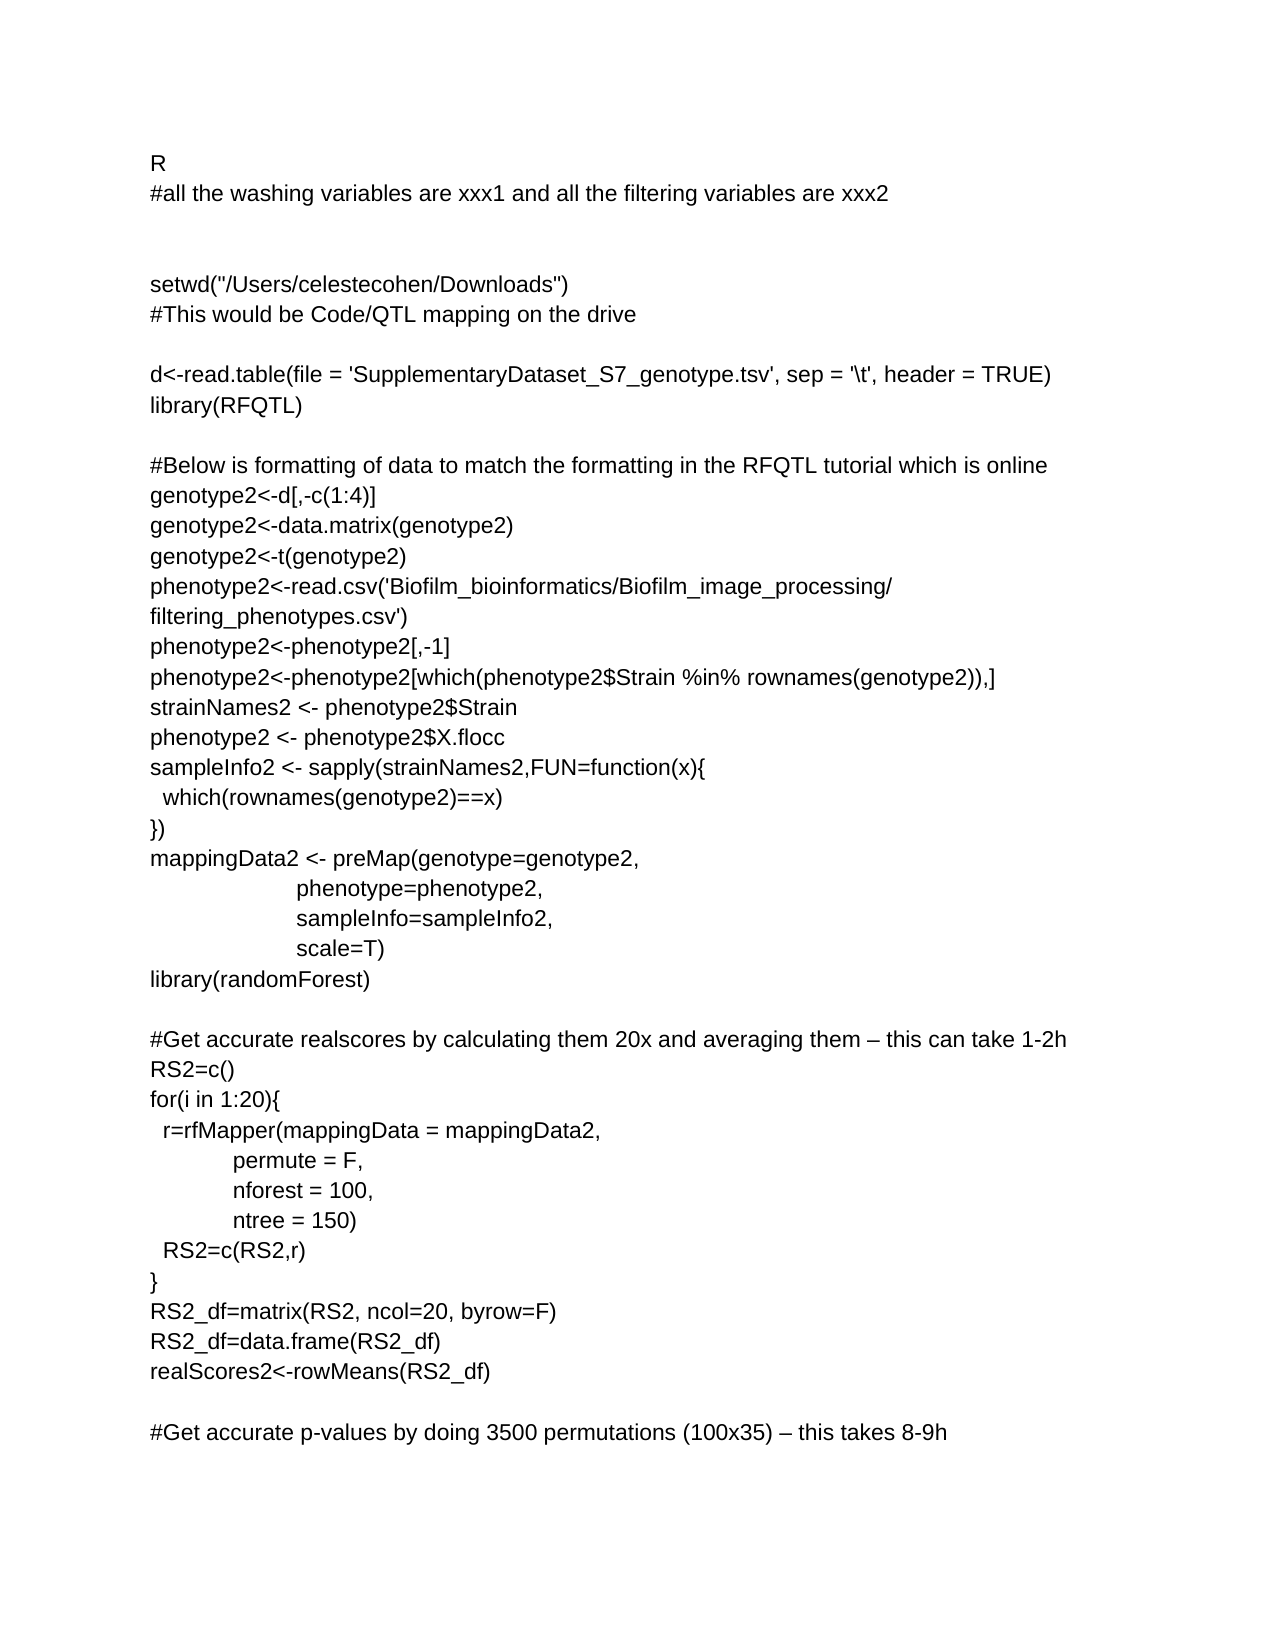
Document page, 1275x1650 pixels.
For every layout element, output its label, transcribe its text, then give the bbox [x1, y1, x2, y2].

text RS2=c() [150, 1056, 1125, 1083]
text } [150, 1268, 1125, 1294]
text scale=T) [150, 935, 1125, 962]
text phenotype2<-read.csv('Biofilm_bioinformatics/Biofilm_image_processing/filtering_phenotypes.csv') [150, 573, 1125, 629]
text setwd("/Users/celestecohen/Downloads") [150, 271, 1125, 297]
text RS2_df=data.frame(RS2_df) [150, 1328, 1125, 1354]
text sampleInfo2 <- sapply(strainNames2,FUN=function(x){ [150, 754, 1125, 781]
text genotype2<-d[,-c(1:4)] [150, 482, 1125, 509]
text #Get accurate realscores by calculating them 20x and averaging them – this can take 1-2h [150, 1026, 1125, 1052]
text realScores2<-rowMeans(RS2_df) [150, 1358, 1125, 1385]
text sampleInfo=sampleInfo2, [150, 905, 1125, 932]
text #Below is formatting of data to match the formatting in the RFQTL tutorial which is online [150, 452, 1125, 478]
text R [150, 150, 1125, 176]
text phenotype2<-phenotype2[which(phenotype2$Strain %in% rownames(genotype2)),] [150, 663, 1125, 690]
text ntree = 150) [150, 1207, 1125, 1234]
text library(randomForest) [150, 966, 1125, 992]
text strainNames2 <- phenotype2$Strain [150, 694, 1125, 720]
text #Get accurate p-values by doing 3500 permutations (100x35) – this takes 8-9h [150, 1419, 1125, 1445]
text d<-read.table(file = 'SupplementaryDataset_S7_genotype.tsv', sep = '\t', header = TRUE) [150, 361, 1125, 388]
text nforest = 100, [150, 1177, 1125, 1203]
text genotype2<-data.matrix(genotype2) [150, 512, 1125, 539]
text library(RFQTL) [150, 392, 1125, 418]
text #This would be Code/QTL mapping on the drive [150, 301, 1125, 327]
text #all the washing variables are xxx1 and all the filtering variables are xxx2 [150, 180, 1125, 207]
text r=rfMapper(mappingData = mappingData2, [150, 1117, 1125, 1143]
text phenotype=phenotype2, [150, 875, 1125, 901]
text for(i in 1:20){ [150, 1086, 1125, 1113]
text permute = F, [150, 1147, 1125, 1173]
text genotype2<-t(genotype2) [150, 543, 1125, 569]
text phenotype2<-phenotype2[,-1] [150, 633, 1125, 660]
text RS2=c(RS2,r) [150, 1237, 1125, 1264]
text which(rownames(genotype2)==x) [150, 784, 1125, 811]
text RS2_df=matrix(RS2, ncol=20, byrow=F) [150, 1298, 1125, 1324]
text }) [150, 814, 1125, 841]
text mappingData2 <- preMap(genotype=genotype2, [150, 845, 1125, 871]
text phenotype2 <- phenotype2$X.flocc [150, 724, 1125, 750]
